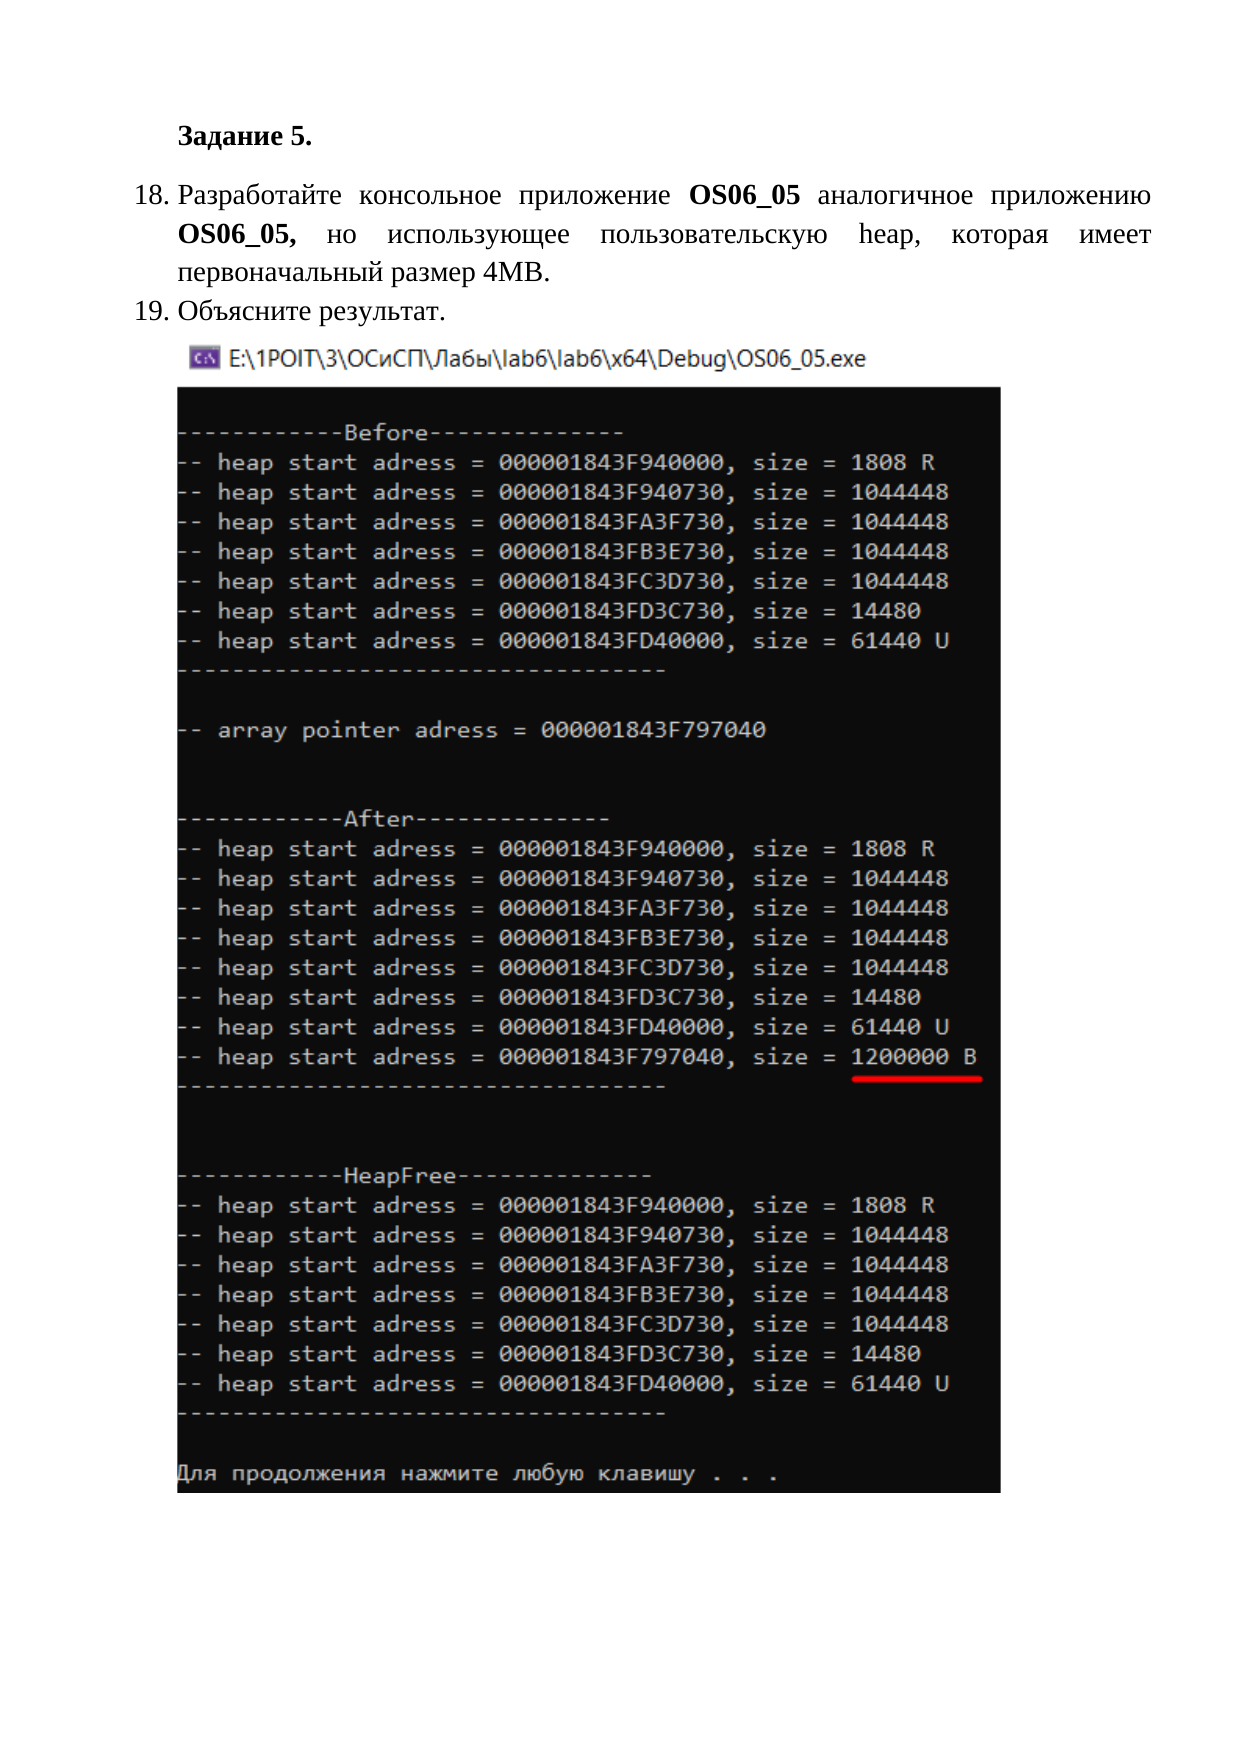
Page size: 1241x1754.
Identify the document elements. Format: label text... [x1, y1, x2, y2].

list Разработайте консольное приложение OS06_05 аналогичное приложению OS06_05, но использующее пользовательскую heap, которая имеет первоначальный размер 4MB. [177, 177, 1152, 288]
list Объясните результат. [177, 293, 1152, 327]
text Задание 5. [177, 118, 1152, 152]
picture [177, 331, 1001, 1493]
